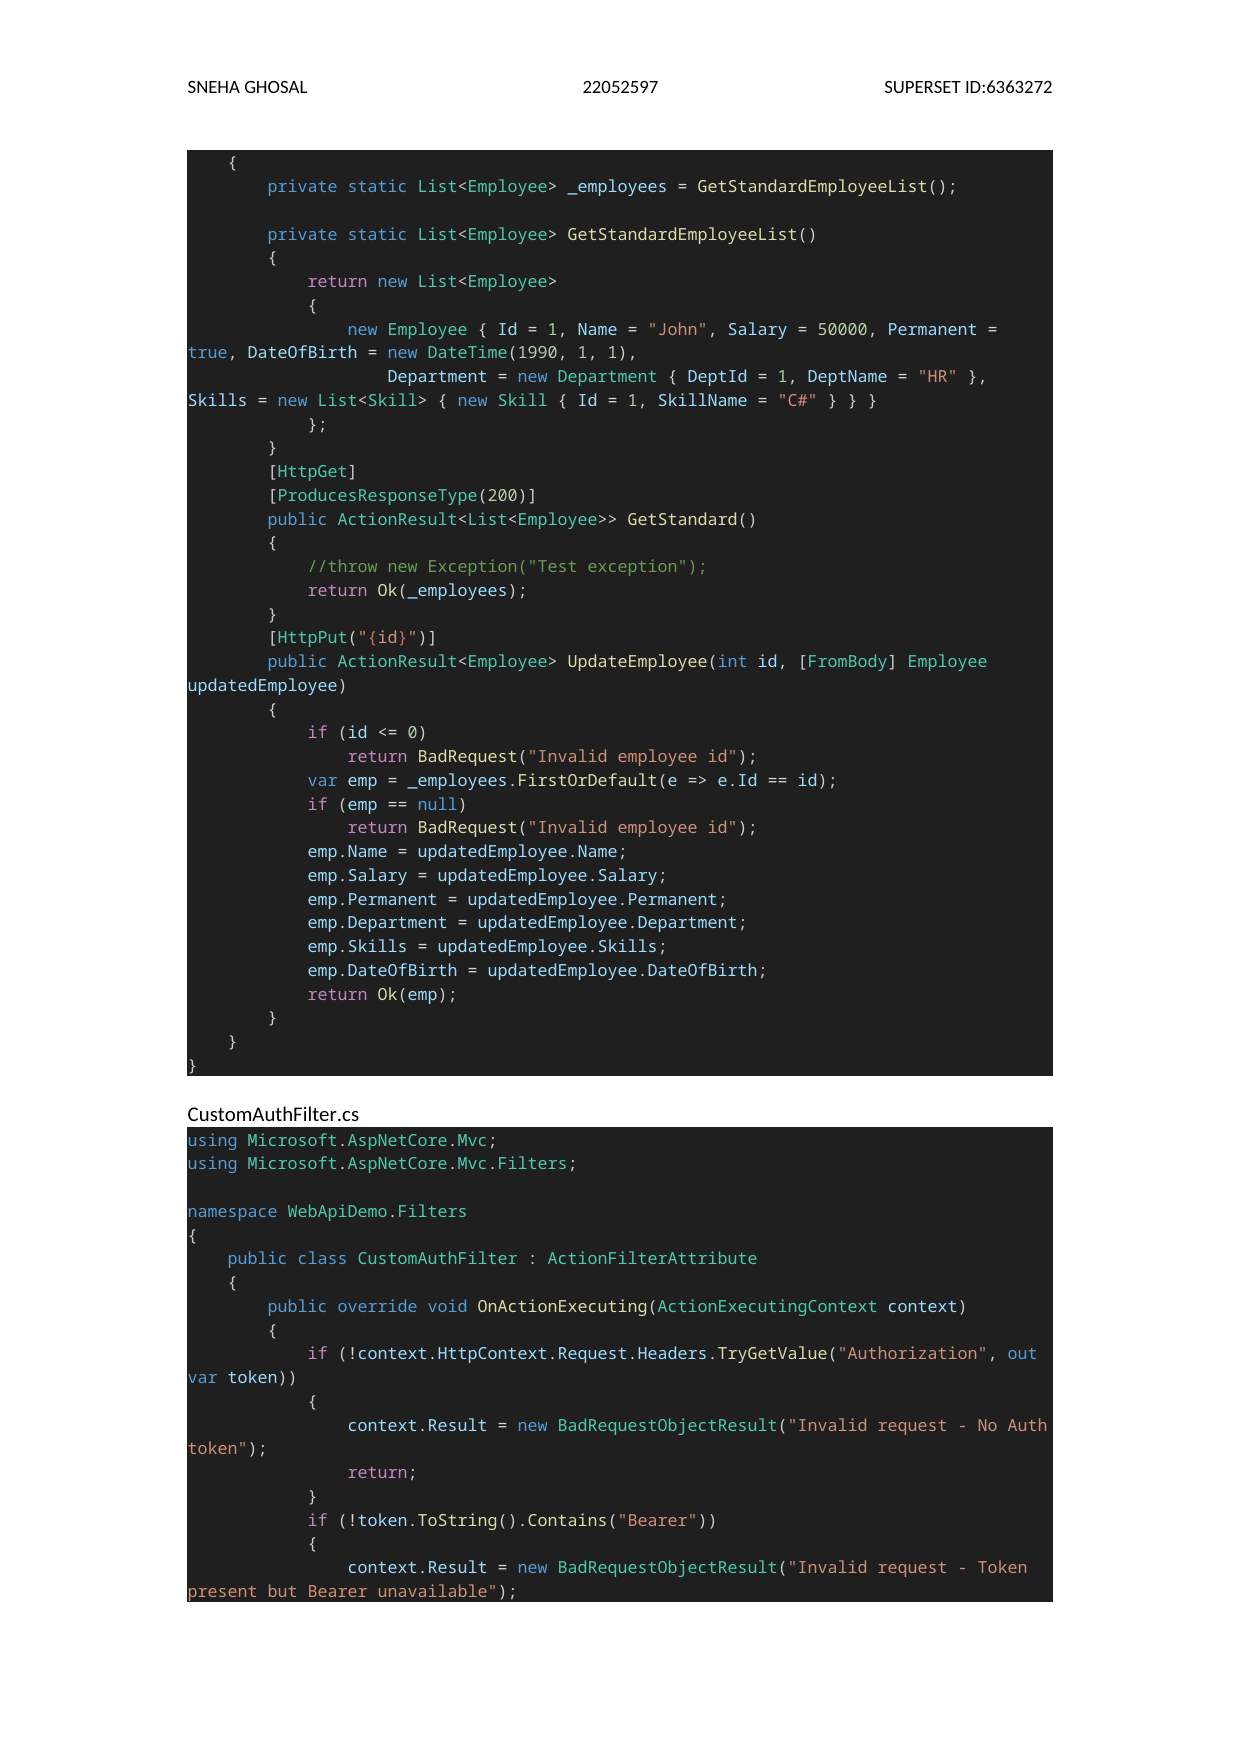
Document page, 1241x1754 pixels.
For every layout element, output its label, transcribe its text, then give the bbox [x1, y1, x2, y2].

text namespace WebApiDemo.Filters [187, 1198, 1053, 1222]
text { [187, 1269, 1053, 1293]
text { [187, 1317, 1053, 1341]
text } [187, 1005, 1053, 1029]
text [HttpGet] [187, 459, 1053, 482]
text }; [187, 411, 1053, 435]
text return BadRequest("Invalid employee id"); [187, 815, 1053, 839]
text public class CustomAuthFilter : ActionFilterAttribute [187, 1246, 1053, 1269]
text emp.DateOfBirth = updatedEmployee.DateOfBirth; [187, 957, 1053, 981]
text { [187, 292, 1053, 316]
text } [187, 435, 1053, 459]
text private static List<Employee> GetStandardEmployeeList() [187, 221, 1053, 245]
text emp.Name = updatedEmployee.Name; [187, 839, 1053, 862]
text { [187, 1531, 1053, 1554]
text //throw new Exception("Test exception"); [187, 554, 1053, 577]
text using Microsoft.AspNetCore.Mvc.Filters; [187, 1151, 1053, 1174]
text emp.Department = updatedEmployee.Department; [187, 910, 1053, 934]
text public override void OnActionExecuting(ActionExecutingContext context) [187, 1293, 1053, 1317]
text CustomAuthFilter.cs [187, 1102, 1053, 1127]
text return Ok(emp); [187, 981, 1053, 1005]
text { [187, 245, 1053, 269]
text } [187, 1483, 1053, 1507]
text context.Result = new BadRequestObjectResult("Invalid request - No Auth token"); [187, 1412, 1053, 1459]
text public ActionResult<Employee> UpdateEmployee(int id, [FromBody] Employee updatedEmployee) [187, 649, 1053, 696]
text new Employee { Id = 1, Name = "John", Salary = 50000, Permanent = true, DateOfBirth = new DateTime(1990, 1, 1), [187, 316, 1053, 364]
text if (emp == null) [187, 791, 1053, 815]
text return; [187, 1459, 1053, 1483]
text } [187, 601, 1053, 625]
text } [187, 1029, 1053, 1052]
text emp.Permanent = updatedEmployee.Permanent; [187, 886, 1053, 910]
text } [187, 1052, 1053, 1076]
text var emp = _employees.FirstOrDefault(e => e.Id == id); [187, 767, 1053, 791]
text return BadRequest("Invalid employee id"); [187, 744, 1053, 767]
text [ProducesResponseType(200)] [187, 482, 1053, 506]
text { [187, 150, 1053, 174]
text return new List<Employee> [187, 269, 1053, 292]
text private static List<Employee> _employees = GetStandardEmployeeList(); [187, 174, 1053, 197]
text public ActionResult<List<Employee>> GetStandard() [187, 506, 1053, 530]
text [HttpPut("{id}")] [187, 625, 1053, 649]
text emp.Skills = updatedEmployee.Skills; [187, 934, 1053, 957]
text if (!token.ToString().Contains("Bearer")) [187, 1507, 1053, 1531]
text if (!context.HttpContext.Request.Headers.TryGetValue("Authorization", out var token)) [187, 1341, 1053, 1388]
text emp.Salary = updatedEmployee.Salary; [187, 862, 1053, 886]
text { [187, 1222, 1053, 1246]
text Department = new Department { DeptId = 1, DeptName = "HR" }, Skills = new List<Skill> { new Skill { Id = 1, SkillName = "C#" } } } [187, 364, 1053, 411]
text { [187, 696, 1053, 720]
text using Microsoft.AspNetCore.Mvc; [187, 1127, 1053, 1151]
text context.Result = new BadRequestObjectResult("Invalid request - Token present but Bearer unavailable"); [187, 1554, 1053, 1602]
text { [187, 1388, 1053, 1412]
text return Ok(_employees); [187, 577, 1053, 601]
text if (id <= 0) [187, 720, 1053, 744]
text { [187, 530, 1053, 554]
